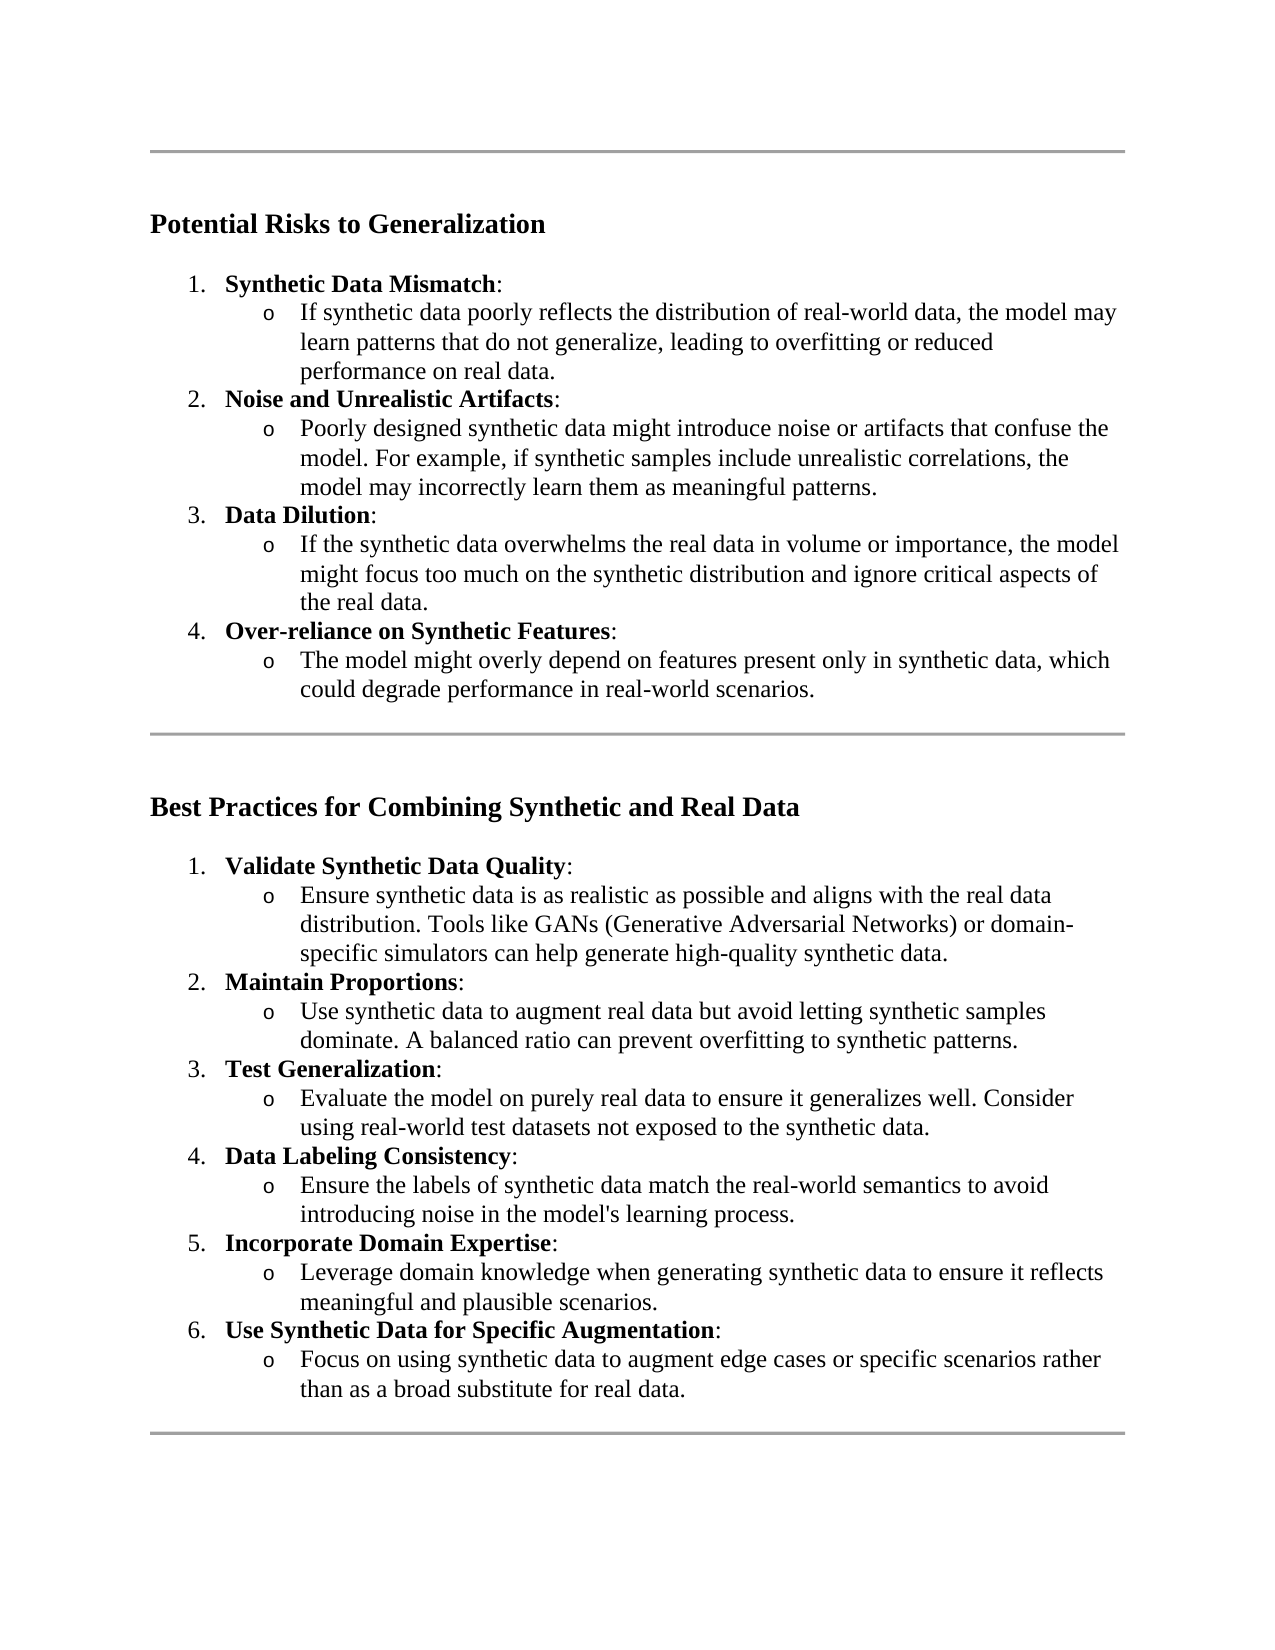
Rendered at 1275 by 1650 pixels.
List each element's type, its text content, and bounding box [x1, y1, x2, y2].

list Data Dilution: [187, 500, 1125, 529]
list Leverage domain knowledge when generating synthetic data to ensure it reflects meaningful and plausible scenarios. [262, 1257, 1125, 1315]
list Ensure synthetic data is as realistic as possible and aligns with the real data distribution. Tools like GANs (Generative Adversarial Networks) or domain-specific simulators can help generate high-quality synthetic data. [262, 880, 1125, 967]
list Evaluate the model on purely real data to ensure it generalizes well. Consider using real-world test datasets not exposed to the synthetic data. [262, 1083, 1125, 1141]
list Incorporate Domain Expertise: [187, 1228, 1125, 1257]
list If the synthetic data overwhelms the real data in volume or importance, the model might focus too much on the synthetic distribution and ignore critical aspects of the real data. [262, 529, 1125, 616]
text Potential Risks to Generalization [150, 207, 1125, 239]
list Poorly designed synthetic data might introduce noise or artifacts that confuse the model. For example, if synthetic samples include unrealistic correlations, the model may incorrectly learn them as meaningful patterns. [262, 413, 1125, 500]
text Best Practices for Combining Synthetic and Real Data [150, 790, 1125, 822]
list The model might overly depend on features present only in synthetic data, which could degrade performance in real-world scenarios. [262, 645, 1125, 703]
list Focus on using synthetic data to augment edge cases or specific scenarios rather than as a broad substitute for real data. [262, 1344, 1125, 1402]
list Over-reliance on Synthetic Features: [187, 616, 1125, 645]
list Validate Synthetic Data Quality: [187, 851, 1125, 880]
list Noise and Unrealistic Artifacts: [187, 384, 1125, 413]
list Use Synthetic Data for Specific Augmentation: [187, 1315, 1125, 1344]
list Data Labeling Consistency: [187, 1141, 1125, 1170]
list Synthetic Data Mismatch: [187, 269, 1125, 297]
list Test Generalization: [187, 1054, 1125, 1083]
list Use synthetic data to augment real data but avoid letting synthetic samples dominate. A balanced ratio can prevent overfitting to synthetic patterns. [262, 996, 1125, 1054]
list Ensure the labels of synthetic data match the real-world semantics to avoid introducing noise in the model's learning process. [262, 1170, 1125, 1228]
list Maintain Proportions: [187, 967, 1125, 996]
list If synthetic data poorly reflects the distribution of real-world data, the model may learn patterns that do not generalize, leading to overfitting or reduced performance on real data. [262, 297, 1125, 384]
